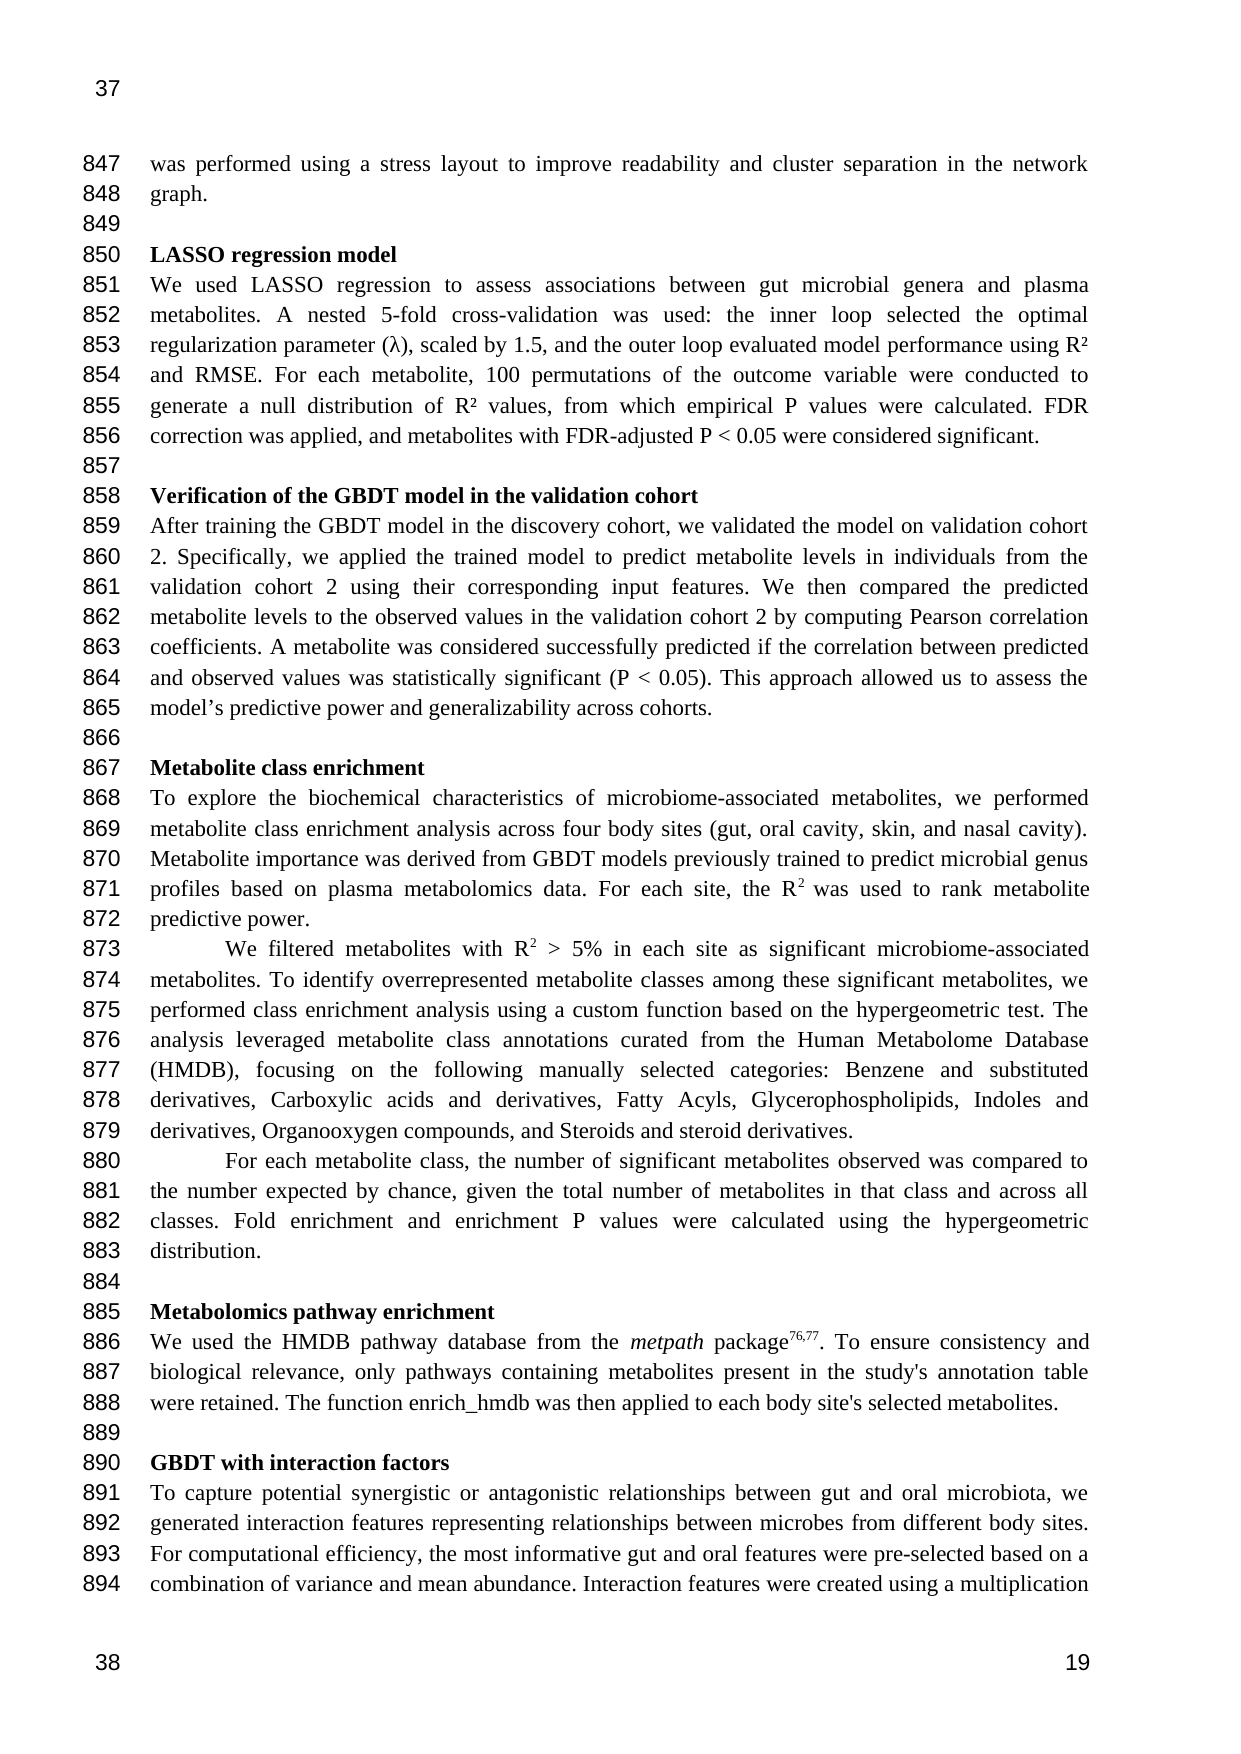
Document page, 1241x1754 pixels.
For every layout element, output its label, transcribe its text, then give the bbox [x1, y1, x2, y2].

text GBDT with interaction factors [150, 1449, 1090, 1475]
text Metabolite class enrichment [150, 754, 1090, 781]
text Metabolomics pathway enrichment [150, 1298, 1090, 1324]
text We filtered metabolites with R2 > 5% in each site as significant microbiome-associated metabolites. To identify overrepresented metabolite classes among these significant metabolites, we performed class enrichment analysis using a custom function based on the hypergeometric test. The analysis leveraged metabolite class annotations curated from the Human Metabolome Database (HMDB), focusing on the following manually selected categories: Benzene and substituted derivatives, Carboxylic acids and derivatives, Fatty Acyls, Glycerophospholipids, Indoles and derivatives, Organooxygen compounds, and Steroids and steroid derivatives. [150, 935, 1090, 1143]
text Verification of the GBDT model in the validation cohort [150, 482, 1090, 509]
text We used the HMDB pathway database from the metpath package76,77. To ensure consistency and biological relevance, only pathways containing metabolites present in the study's annotation table were retained. The function enrich_hmdb was then applied to each body site's selected metabolites. [150, 1328, 1090, 1415]
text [150, 1479, 1090, 1596]
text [150, 150, 1090, 207]
text We used LASSO regression to assess associations between gut microbial genera and plasma metabolites. A nested 5-fold cross-validation was used: the inner loop selected the optimal regularization parameter (λ), scaled by 1.5, and the outer loop evaluated model performance using R² and RMSE. For each metabolite, 100 permutations of the outcome variable were conducted to generate a null distribution of R² values, from which empirical P values were calculated. FDR correction was applied, and metabolites with FDR-adjusted P < 0.05 were considered significant. [150, 271, 1090, 448]
text To explore the biochemical characteristics of microbiome-associated metabolites, we performed metabolite class enrichment analysis across four body sites (gut, oral cavity, skin, and nasal cavity). Metabolite importance was derived from GBDT models previously trained to predict microbial genus profiles based on plasma metabolomics data. For each site, the R2 was used to rank metabolite predictive power. [150, 784, 1090, 932]
text After training the GBDT model in the discovery cohort, we validated the model on validation cohort 2. Specifically, we applied the trained model to predict metabolite levels in individuals from the validation cohort 2 using their corresponding input features. We then compared the predicted metabolite levels to the observed values in the validation cohort 2 by computing Pearson correlation coefficients. A metabolite was considered successfully predicted if the correlation between predicted and observed values was statistically significant (P < 0.05). This approach allowed us to assess the model’s predictive power and generalizability across cohorts. [150, 512, 1090, 720]
text LASSO regression model [150, 241, 1090, 267]
text For each metabolite class, the number of significant metabolites observed was compared to the number expected by chance, given the total number of metabolites in that class and across all classes. Fold enrichment and enrichment P values were calculated using the hypergeometric distribution. [150, 1147, 1090, 1264]
